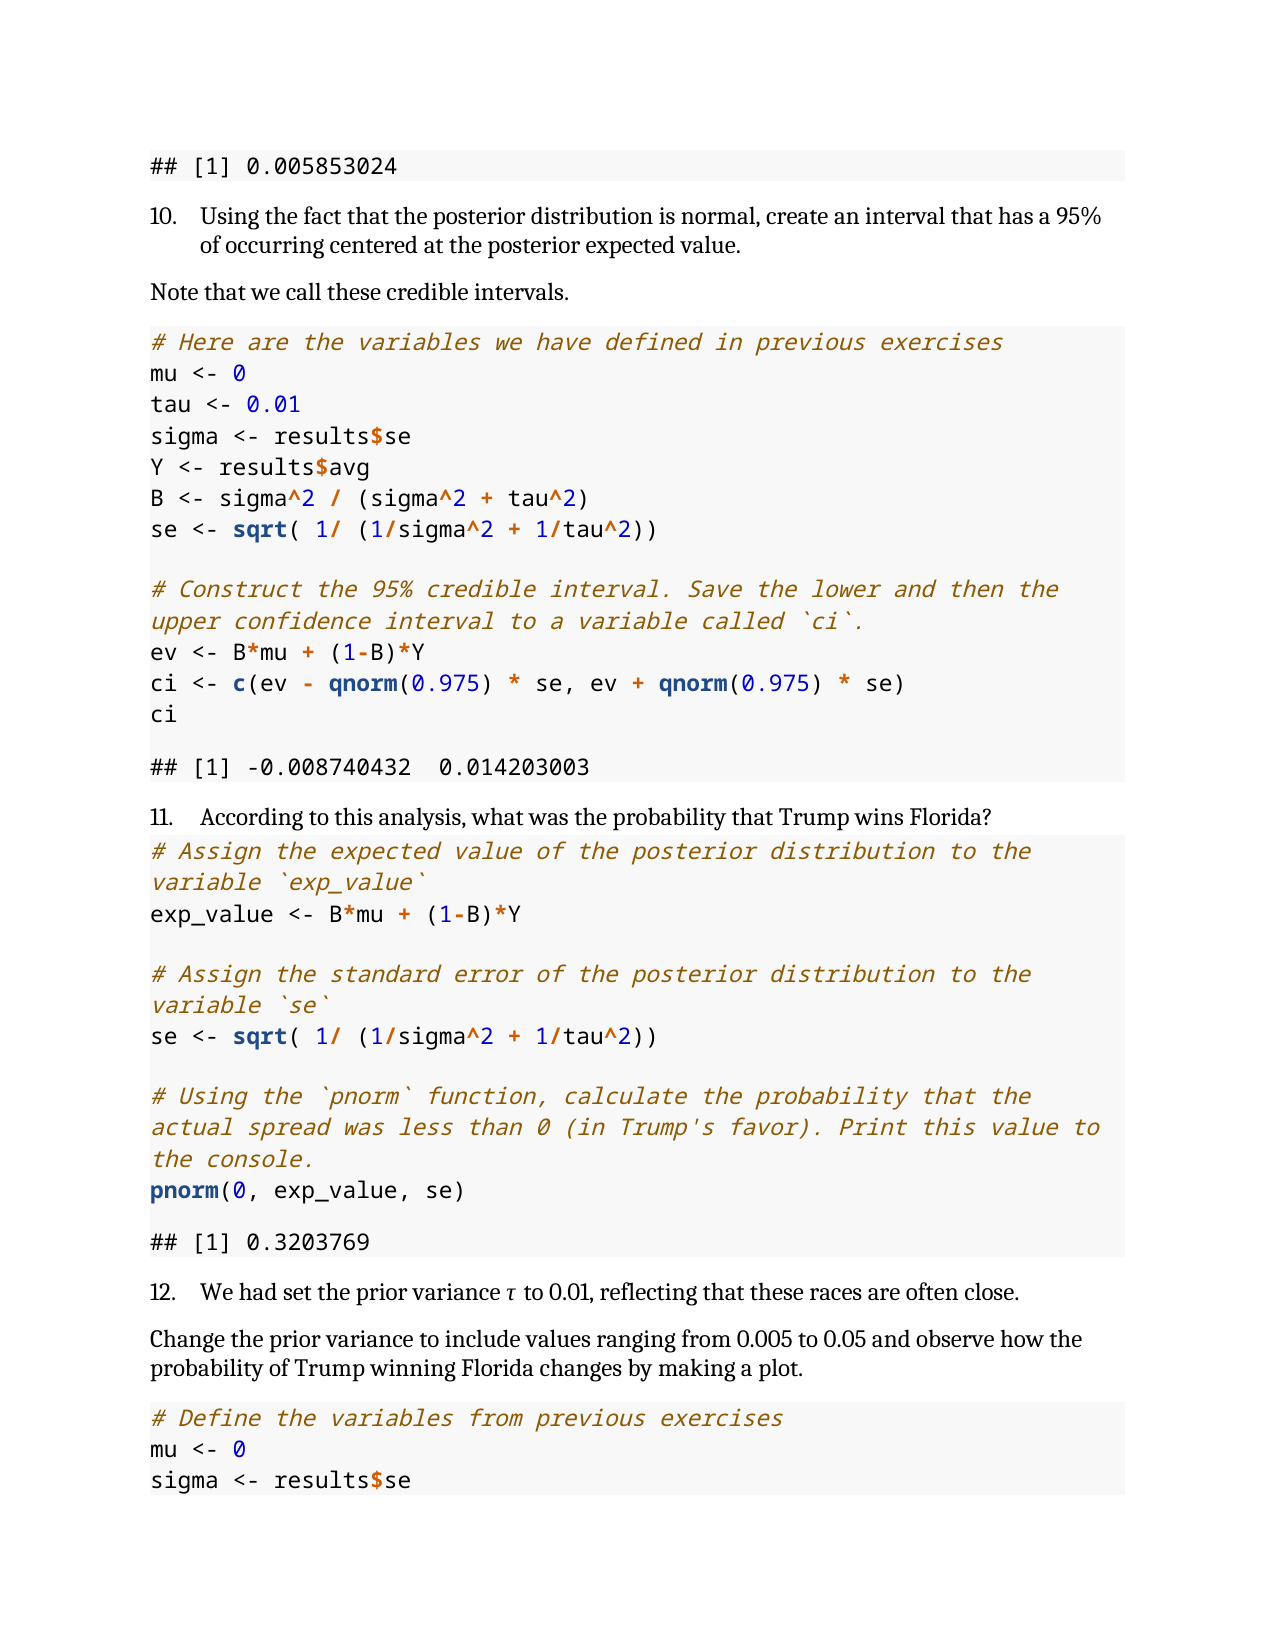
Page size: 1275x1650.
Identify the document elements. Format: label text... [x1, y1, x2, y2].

text Change the prior variance to include values ranging from 0.005 to 0.05 and observe how the probability of Trump winning Florida changes by making a plot. [150, 1325, 1125, 1383]
list According to this analysis, what was the probability that Trump wins Florida? [150, 802, 1125, 831]
list We had set the prior variance to 0.01, reflecting that these races are often close. [150, 1278, 1125, 1307]
text # Assign the expected value of the posterior distribution to the variable `exp_value` exp_value <- B*mu + (1-B)*Y # Assign the standard error of the posterior distribution to the variable `se` se <- sqrt( 1/ (1/sigma^2 + 1/tau^2)) # Using the `pnorm` function, calculate the probability that the actual spread was less than 0 (in Trump's favor). Print this value to the console. pnorm(0, exp_value, se) [150, 835, 1125, 1205]
text ## [1] 0.005853024 [150, 150, 1125, 181]
text # Here are the variables we have defined in previous exercises mu <- 0 tau <- 0.01 sigma <- results$se Y <- results$avg B <- sigma^2 / (sigma^2 + tau^2) se <- sqrt( 1/ (1/sigma^2 + 1/tau^2)) # Construct the 95% credible interval. Save the lower and then the upper confidence interval to a variable called `ci`. ev <- B*mu + (1-B)*Y ci <- c(ev - qnorm(0.975) * se, ev + qnorm(0.975) * se) ci [150, 326, 1125, 729]
list Using the fact that the posterior distribution is normal, create an interval that has a 95% of occurring centered at the posterior expected value. [150, 202, 1125, 259]
text ## [1] 0.3203769 [150, 1226, 1125, 1257]
text Note that we call these credible intervals. [150, 278, 1125, 307]
text ## [1] -0.008740432 0.014203003 [150, 750, 1125, 782]
